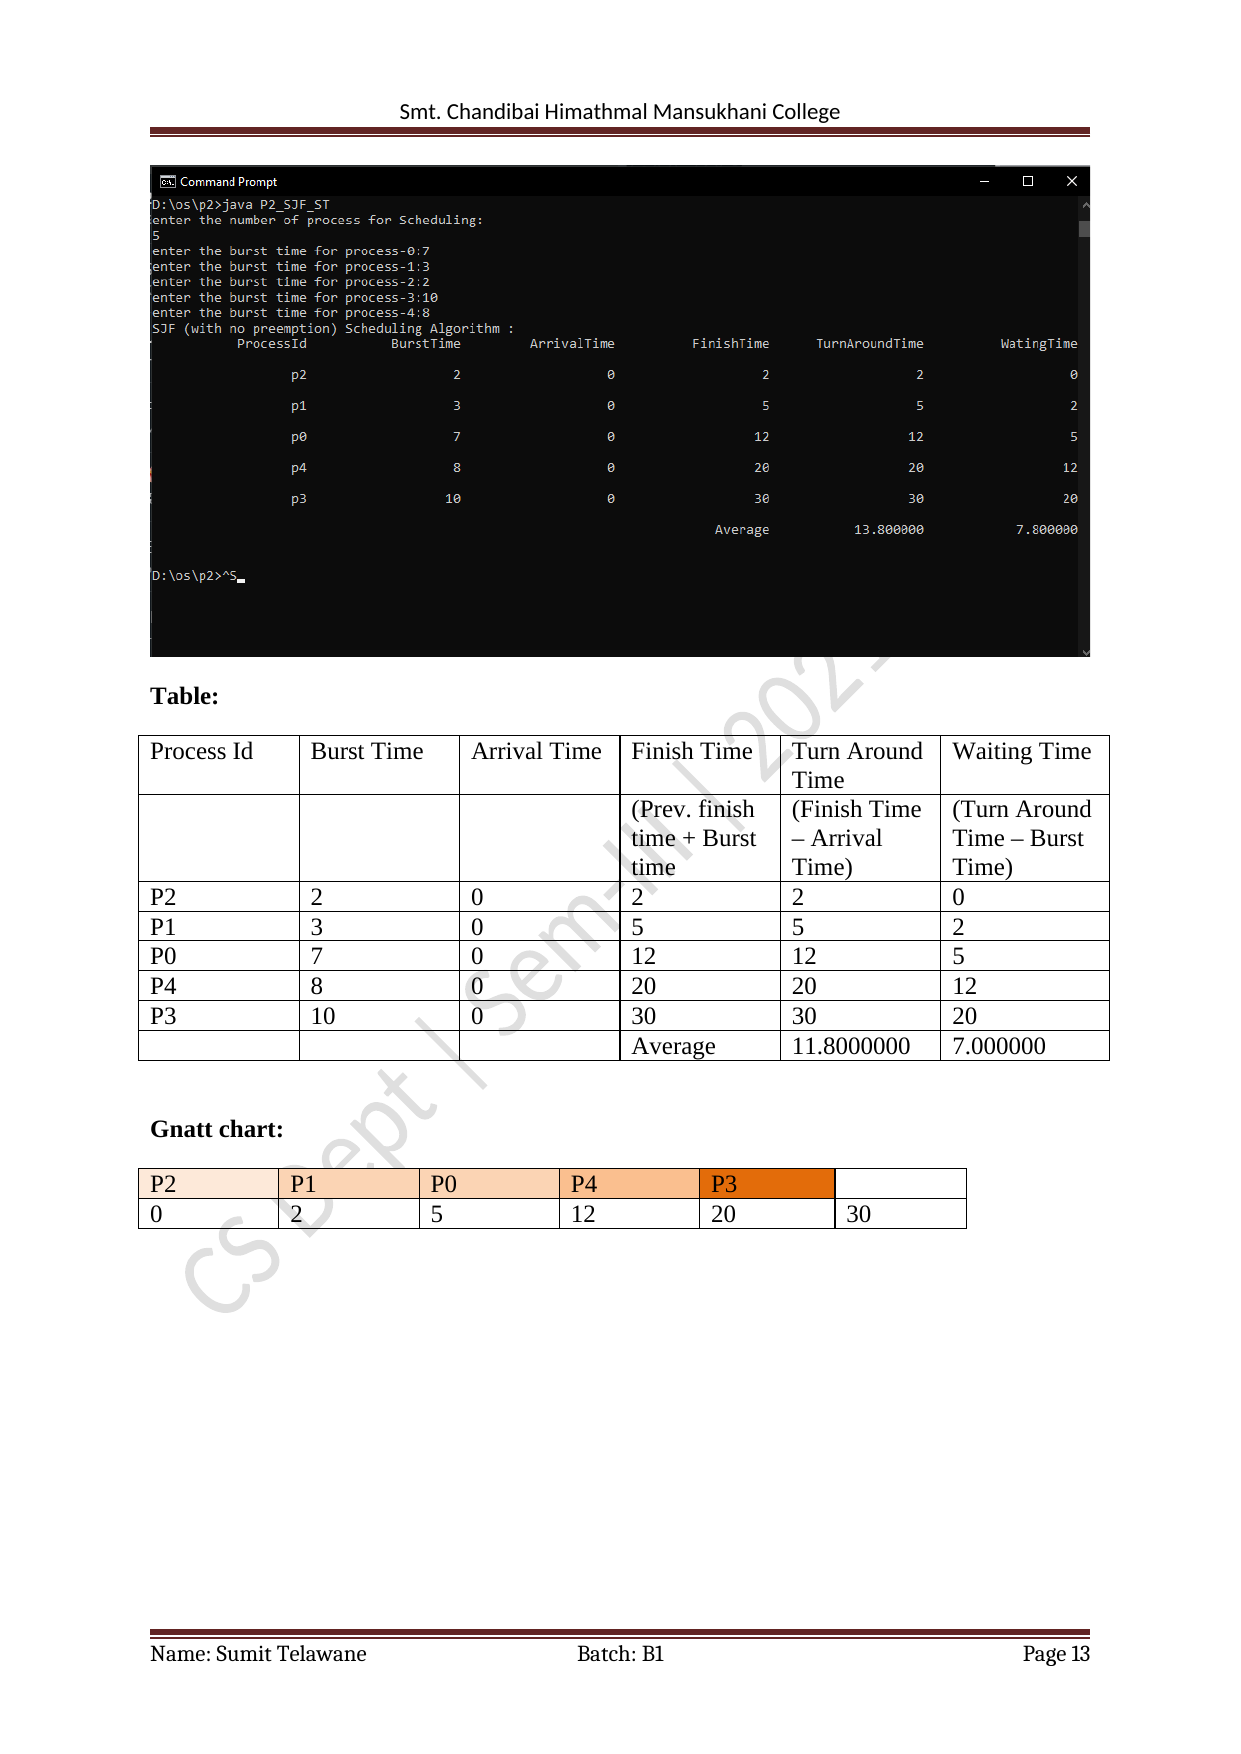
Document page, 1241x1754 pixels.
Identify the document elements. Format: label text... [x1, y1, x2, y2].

table_cell 30 [621, 1001, 780, 1030]
table_cell P3 [139, 1001, 299, 1030]
table_cell 2 [941, 912, 1109, 940]
table_cell [300, 795, 459, 881]
table_cell P0 [139, 941, 299, 970]
table_cell [139, 795, 299, 881]
table_cell [460, 1031, 619, 1059]
table_cell P1 [139, 912, 299, 940]
table_cell [460, 795, 619, 881]
table_cell 30 [836, 1199, 966, 1228]
table_header [836, 1169, 966, 1198]
table_cell 2 [621, 882, 780, 911]
table_cell (Turn Around Time – Burst Time) [941, 795, 1109, 881]
table_header Process Id [139, 736, 299, 793]
picture [150, 165, 1091, 657]
table_cell 0 [460, 971, 619, 1000]
table_cell 20 [700, 1199, 834, 1228]
table_cell 20 [941, 1001, 1109, 1030]
table_cell 12 [941, 971, 1109, 1000]
table_cell 11.8000000 [781, 1031, 940, 1059]
table_cell 0 [460, 912, 619, 940]
table_cell 3 [300, 912, 459, 940]
table_cell 0 [460, 1001, 619, 1030]
table_header P2 [139, 1169, 278, 1198]
table_header P0 [420, 1169, 559, 1198]
table_header Arrival Time [460, 736, 619, 793]
table_header Turn Around Time [781, 736, 940, 793]
table_cell 30 [781, 1001, 940, 1030]
table_cell 10 [300, 1001, 459, 1030]
table_cell 0 [460, 941, 619, 970]
table_cell 0 [460, 882, 619, 911]
table_header P4 [560, 1169, 699, 1198]
table_cell (Prev. finish time + Burst time [621, 795, 780, 881]
table_cell 20 [781, 971, 940, 1000]
table_cell 8 [300, 971, 459, 1000]
table_cell 2 [781, 882, 940, 911]
table_header Waiting Time [941, 736, 1109, 793]
text Table: [150, 681, 1090, 710]
text Gnatt chart: [150, 1114, 1090, 1143]
table_cell 7.000000 [941, 1031, 1109, 1059]
table_cell (Finish Time – Arrival Time) [781, 795, 940, 881]
table_cell [139, 1031, 299, 1059]
table_cell 5 [621, 912, 780, 940]
table_cell 5 [781, 912, 940, 940]
table_cell 2 [279, 1199, 419, 1228]
table_header Burst Time [300, 736, 459, 793]
table_cell 20 [621, 971, 780, 1000]
table_cell 2 [300, 882, 459, 911]
table_cell 12 [560, 1199, 699, 1228]
table_cell P2 [139, 882, 299, 911]
table_cell 12 [781, 941, 940, 970]
table_cell 5 [420, 1199, 559, 1228]
table_header Finish Time [621, 736, 780, 793]
table_cell Average [621, 1031, 780, 1059]
table_header P1 [279, 1169, 419, 1198]
table_cell 5 [941, 941, 1109, 970]
table_cell P4 [139, 971, 299, 1000]
table_header P3 [700, 1169, 834, 1198]
table_cell 0 [941, 882, 1109, 911]
table_cell [300, 1031, 459, 1059]
table_cell 0 [139, 1199, 278, 1228]
table_cell 7 [300, 941, 459, 970]
table_cell 12 [621, 941, 780, 970]
